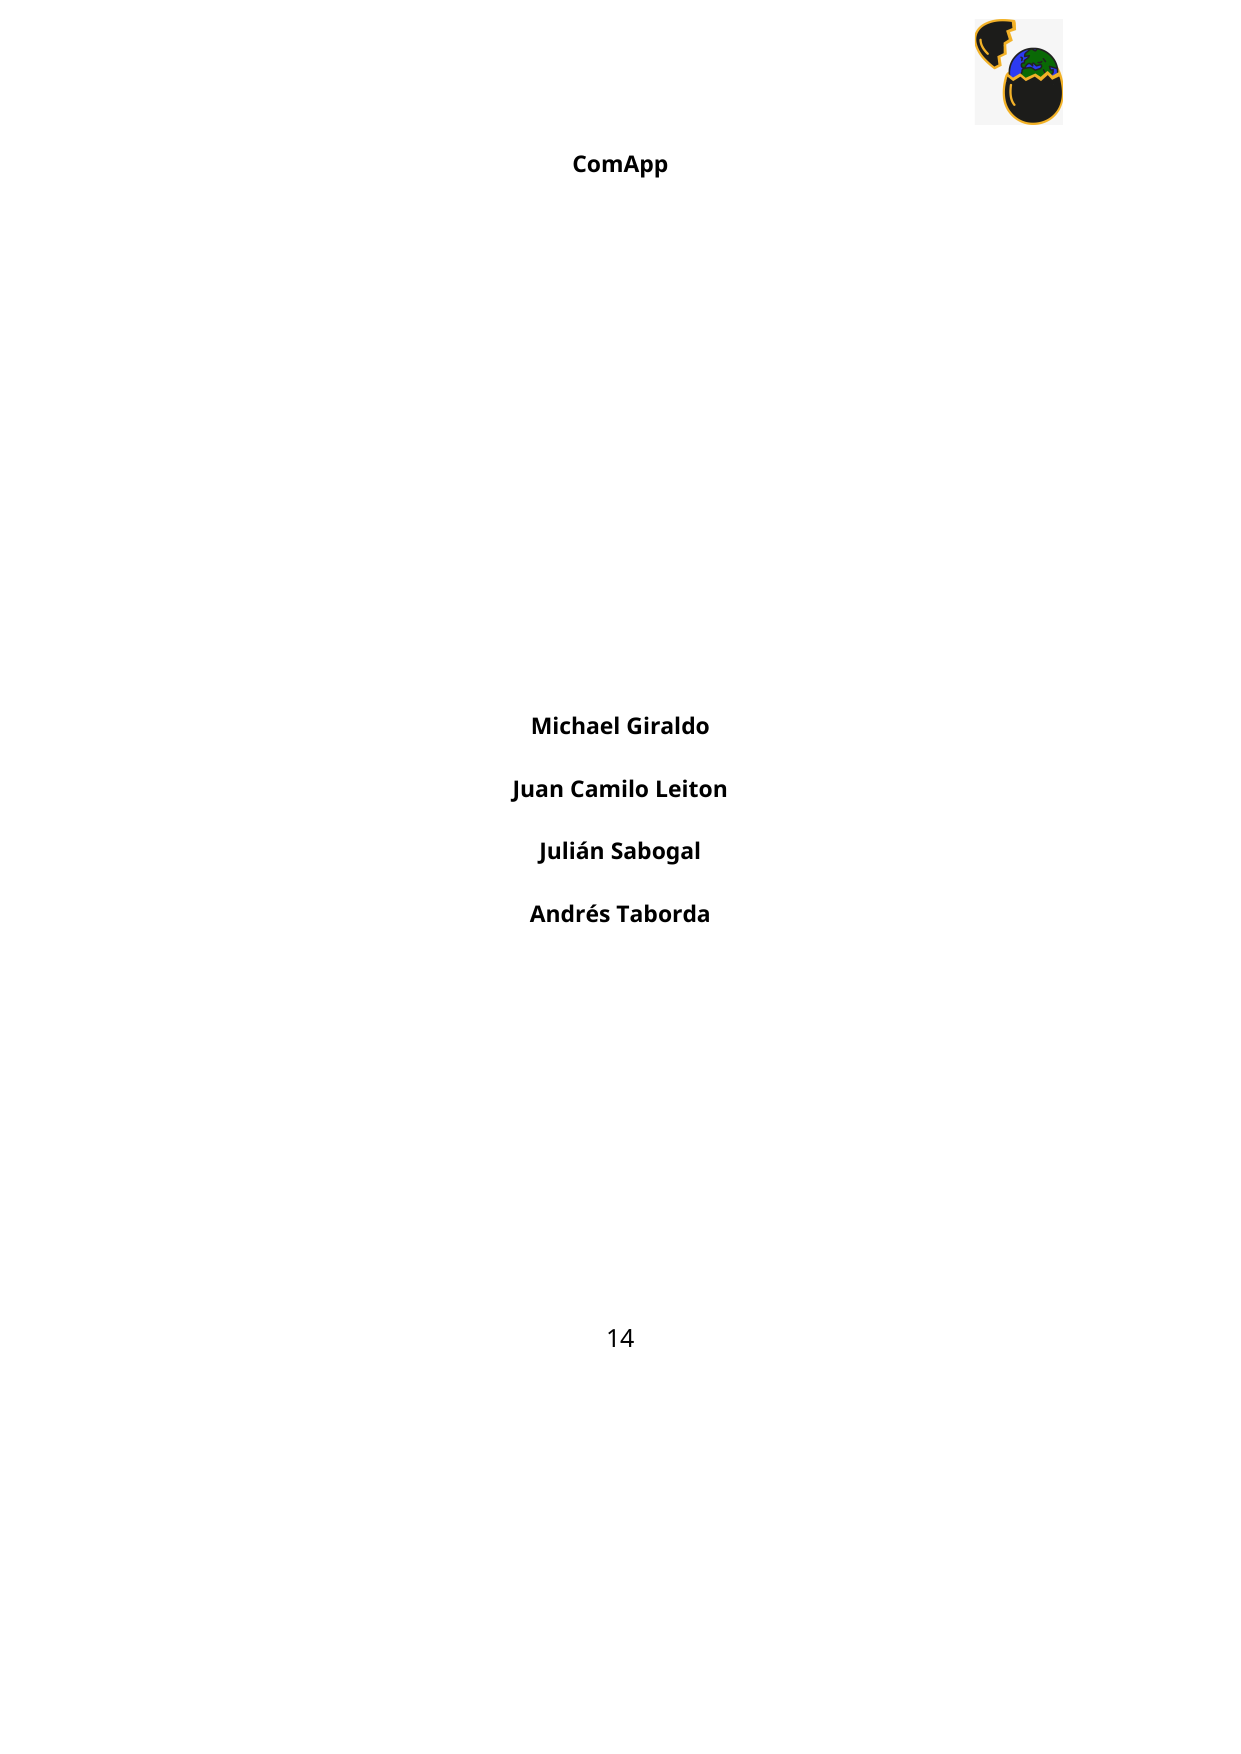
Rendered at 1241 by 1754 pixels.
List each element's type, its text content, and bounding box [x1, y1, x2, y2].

text Andrés Taborda [177, 898, 1063, 929]
picture [974, 19, 1063, 125]
text Michael Giraldo [177, 710, 1063, 741]
text Julián Sabogal [177, 835, 1063, 866]
text Juan Camilo Leiton [177, 773, 1063, 804]
text ComApp [177, 148, 1063, 179]
